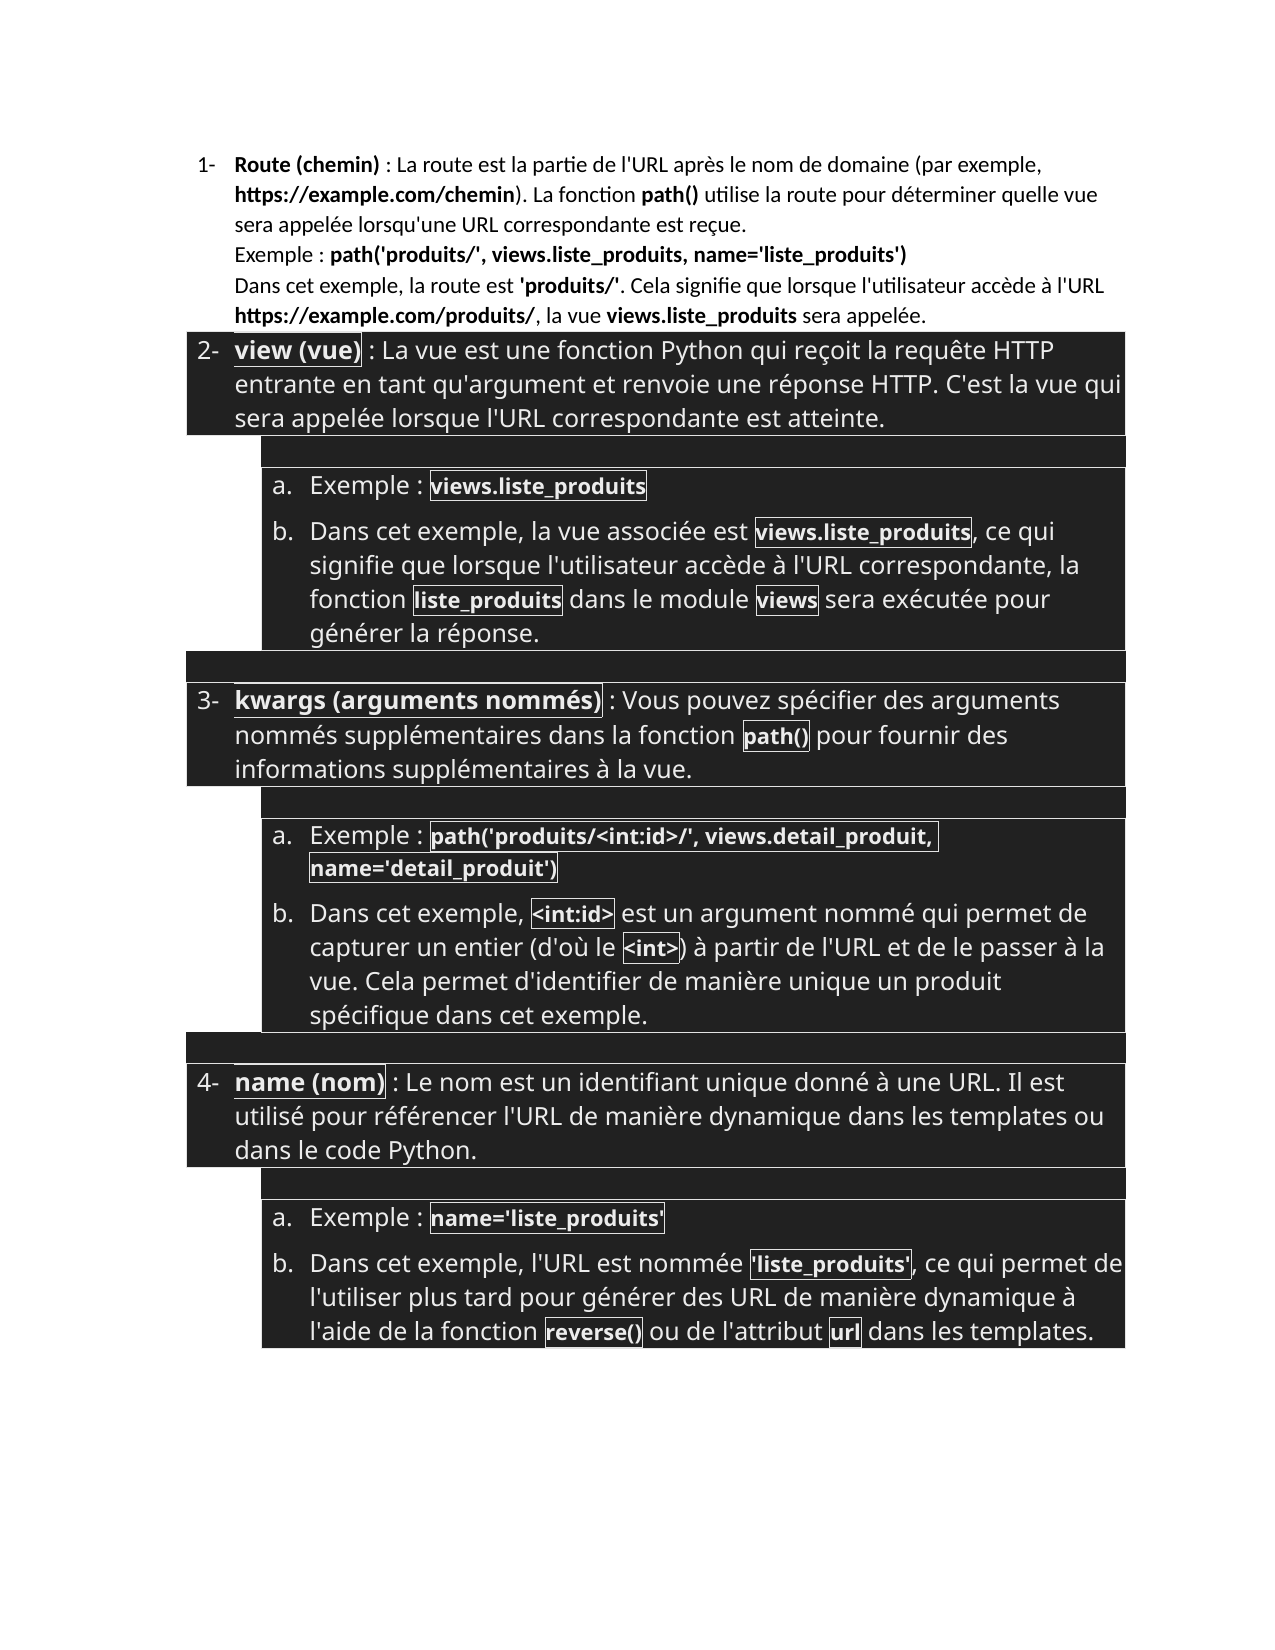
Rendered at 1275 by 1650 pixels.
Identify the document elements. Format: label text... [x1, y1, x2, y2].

list Dans cet exemple, la route est 'produits/'. Cela signifie que lorsque l'utilisateur accède à l'URL https://example.com/produits/, la vue views.liste_produits sera appelée. [234, 271, 1125, 329]
list view (vue) : La vue est une fonction Python qui reçoit la requête HTTP entrante en tant qu'argument et renvoie une réponse HTTP. C'est la vue qui sera appelée lorsque l'URL correspondante est atteinte. [187, 332, 1125, 435]
list Dans cet exemple, l'URL est nommée 'liste_produits', ce qui permet de l'utiliser plus tard pour générer des URL de manière dynamique à l'aide de la fonction reverse() ou de l'attribut url dans les templates. [262, 1245, 1125, 1348]
list Exemple : views.liste_produits [262, 468, 1125, 501]
list Dans cet exemple, <int:id> est un argument nommé qui permet de capturer un entier (d'où le <int>) à partir de l'URL et de le passer à la vue. Cela permet d'identifier de manière unique un produit spécifique dans cet exemple. [262, 895, 1125, 1032]
list name (nom) : Le nom est un identifiant unique donné à une URL. Il est utilisé pour référencer l'URL de manière dynamique dans les templates ou dans le code Python. [187, 1064, 1125, 1167]
list Exemple : path('produits/<int:id>/', views.detail_produit, name='detail_produit') [262, 819, 1125, 883]
list Exemple : name='liste_produits' [262, 1200, 1125, 1233]
list Dans cet exemple, la vue associée est views.liste_produits, ce qui signifie que lorsque l'utilisateur accède à l'URL correspondante, la fonction liste_produits dans le module views sera exécutée pour générer la réponse. [262, 513, 1125, 650]
list kwargs (arguments nommés) : Vous pouvez spécifier des arguments nommés supplémentaires dans la fonction path() pour fournir des informations supplémentaires à la vue. [187, 683, 1125, 786]
list Exemple : path('produits/', views.liste_produits, name='liste_produits') [234, 241, 1125, 269]
list Route (chemin) : La route est la partie de l'URL après le nom de domaine (par exemple, https://example.com/chemin). La fonction path() utilise la route pour déterminer quelle vue sera appelée lorsqu'une URL correspondante est reçue. [197, 150, 1125, 238]
